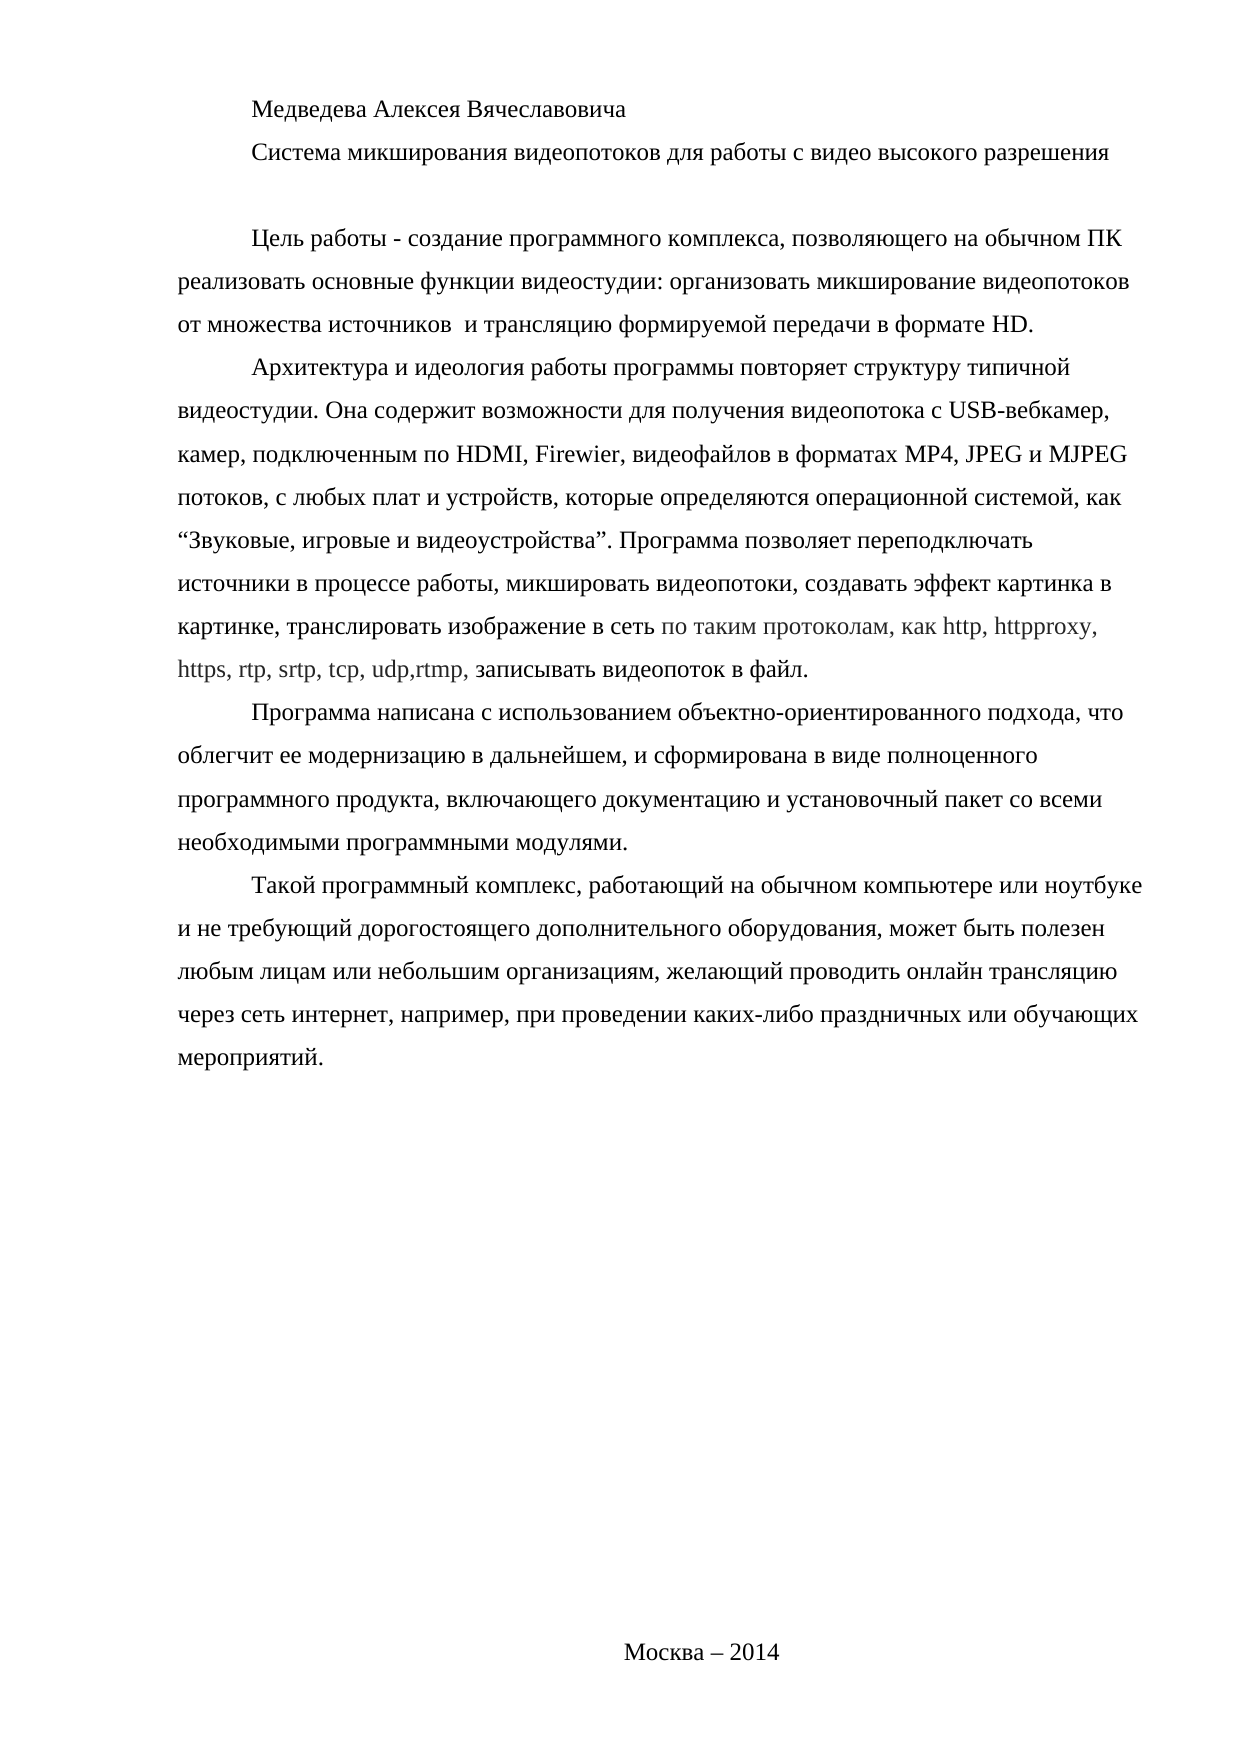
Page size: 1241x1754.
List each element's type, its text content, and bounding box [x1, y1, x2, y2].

text Система микширования видеопотоков для работы с видео высокого разрешения [177, 137, 1152, 166]
text Такой программный комплекс, работающий на обычном компьютере или ноутбуке и не требующий дорогостоящего дополнительного оборудования, может быть полезен любым лицам или небольшим организациям, желающий проводить онлайн трансляцию через сеть интернет, например, при проведении каких-либо праздничных или обучающих мероприятий. [177, 870, 1152, 1071]
text Архитектура и идеология работы программы повторяет структуру типичной видеостудии. Она содержит возможности для получения видеопотока с USB-вебкамер, камер, подключенным по HDMI, Firewier, видеофайлов в форматах MP4, JPEG и MJPEG потоков, с любых плат и устройств, которые определяются операционной системой, как “Звуковые, игровые и видеоустройства”. Программа позволяет переподключать источники в процессе работы, микшировать видеопотоки, создавать эффект картинка в картинке, транслировать изображение в сеть по таким протоколам, как http, httpproxy, https, rtp, srtp, tcp, udp,rtmp, записывать видеопоток в файл. [177, 352, 1152, 683]
text Медведева Алексея Вячеславовича [177, 94, 1152, 122]
text Цель работы - создание программного комплекса, позволяющего на обычном ПК реализовать основные функции видеостудии: организовать микширование видеопотоков от множества источников и трансляцию формируемой передачи в формате HD. [177, 223, 1152, 338]
text Программа написана с использованием объектно-ориентированного подхода, что облегчит ее модернизацию в дальнейшем, и сформирована в виде полноценного программного продукта, включающего документацию и установочный пакет со всеми необходимыми программными модулями. [177, 697, 1152, 856]
